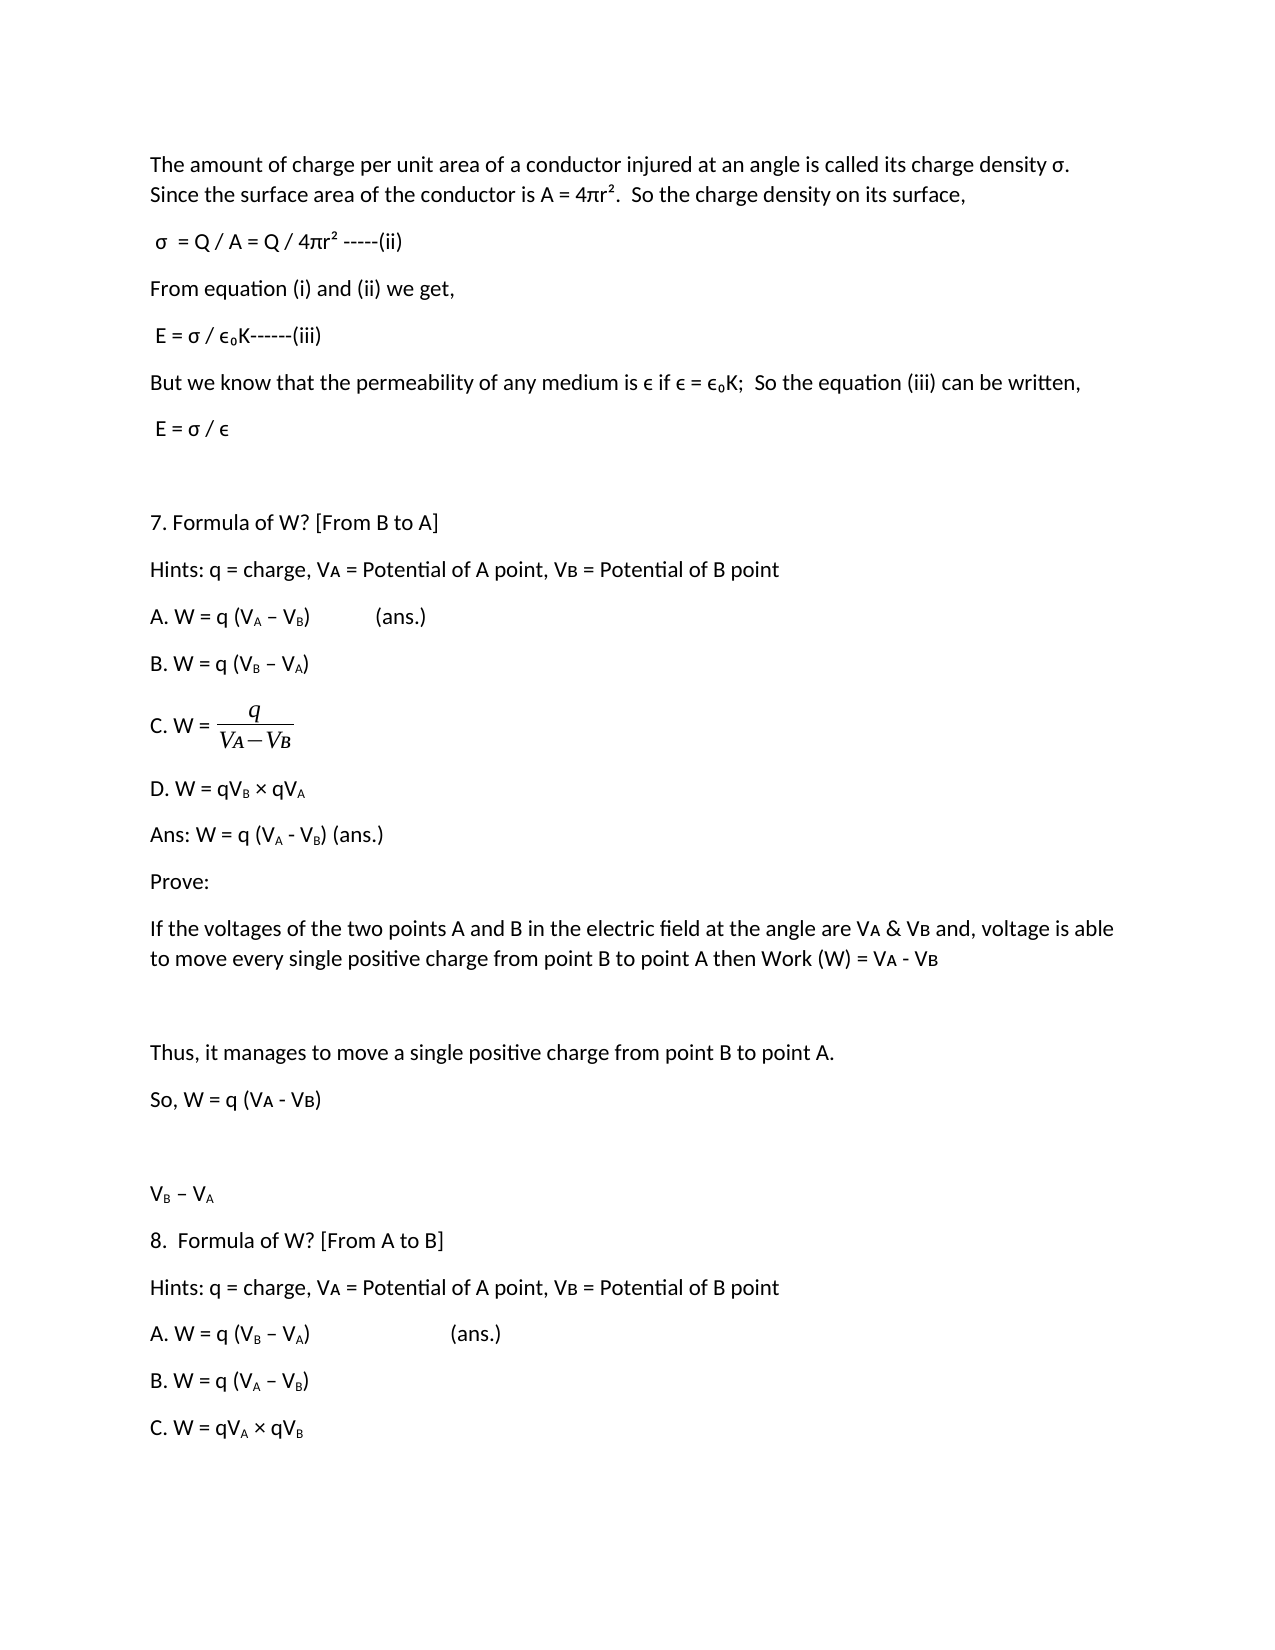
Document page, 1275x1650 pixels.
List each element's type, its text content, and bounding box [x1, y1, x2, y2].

text E = σ / ϵ₀K------(iii) [150, 321, 1125, 349]
text B. W = q (VA – VB) [150, 1366, 1125, 1394]
text If the voltages of the two points A and B in the electric field at the angle are Vᴀ & Vʙ and, voltage is able to move every single positive charge from point B to point A then Work (W) = Vᴀ - Vʙ [150, 914, 1125, 972]
text From equation (i) and (ii) we get, [150, 274, 1125, 302]
text The amount of charge per unit area of ​​a conductor injured at an angle is called its charge density σ. Since the surface area of ​​the conductor is A = 4πr². So the charge density on its surface, [150, 150, 1125, 208]
text D. W = qVB × qVA [150, 774, 1125, 802]
text 7. Formula of W? [From B to A] [150, 508, 1125, 536]
text B. W = q (VB – VA) [150, 649, 1125, 677]
text 8. Formula of W? [From A to B] [150, 1226, 1125, 1254]
text A. W = q (VA – VB) (ans.) [150, 602, 1125, 630]
text Hints: q = charge, Vᴀ = Potential of A point, Vʙ = Potential of B point [150, 555, 1125, 583]
text Thus, it manages to move a single positive charge from point B to point A. [150, 1038, 1125, 1066]
text Prove: [150, 867, 1125, 895]
text VB – VA [150, 1179, 1125, 1207]
text C. W = qVA × qVB [150, 1413, 1125, 1441]
text Ans: W = q (VA - VB) (ans.) [150, 821, 1125, 848]
text σ = Q / A = Q / 4πr² -----(ii) [150, 227, 1125, 255]
text A. W = q (VB – VA) (ans.) [150, 1319, 1125, 1347]
text Hints: q = charge, Vᴀ = Potential of A point, Vʙ = Potential of B point [150, 1273, 1125, 1301]
text But we know that the permeability of any medium is ϵ if ϵ = ϵ₀K; So the equation (iii) can be written, [150, 368, 1125, 396]
text C. W = [150, 696, 1125, 755]
text E = σ / ϵ [150, 414, 1125, 443]
text So, W = q (Vᴀ - Vʙ) [150, 1085, 1125, 1113]
